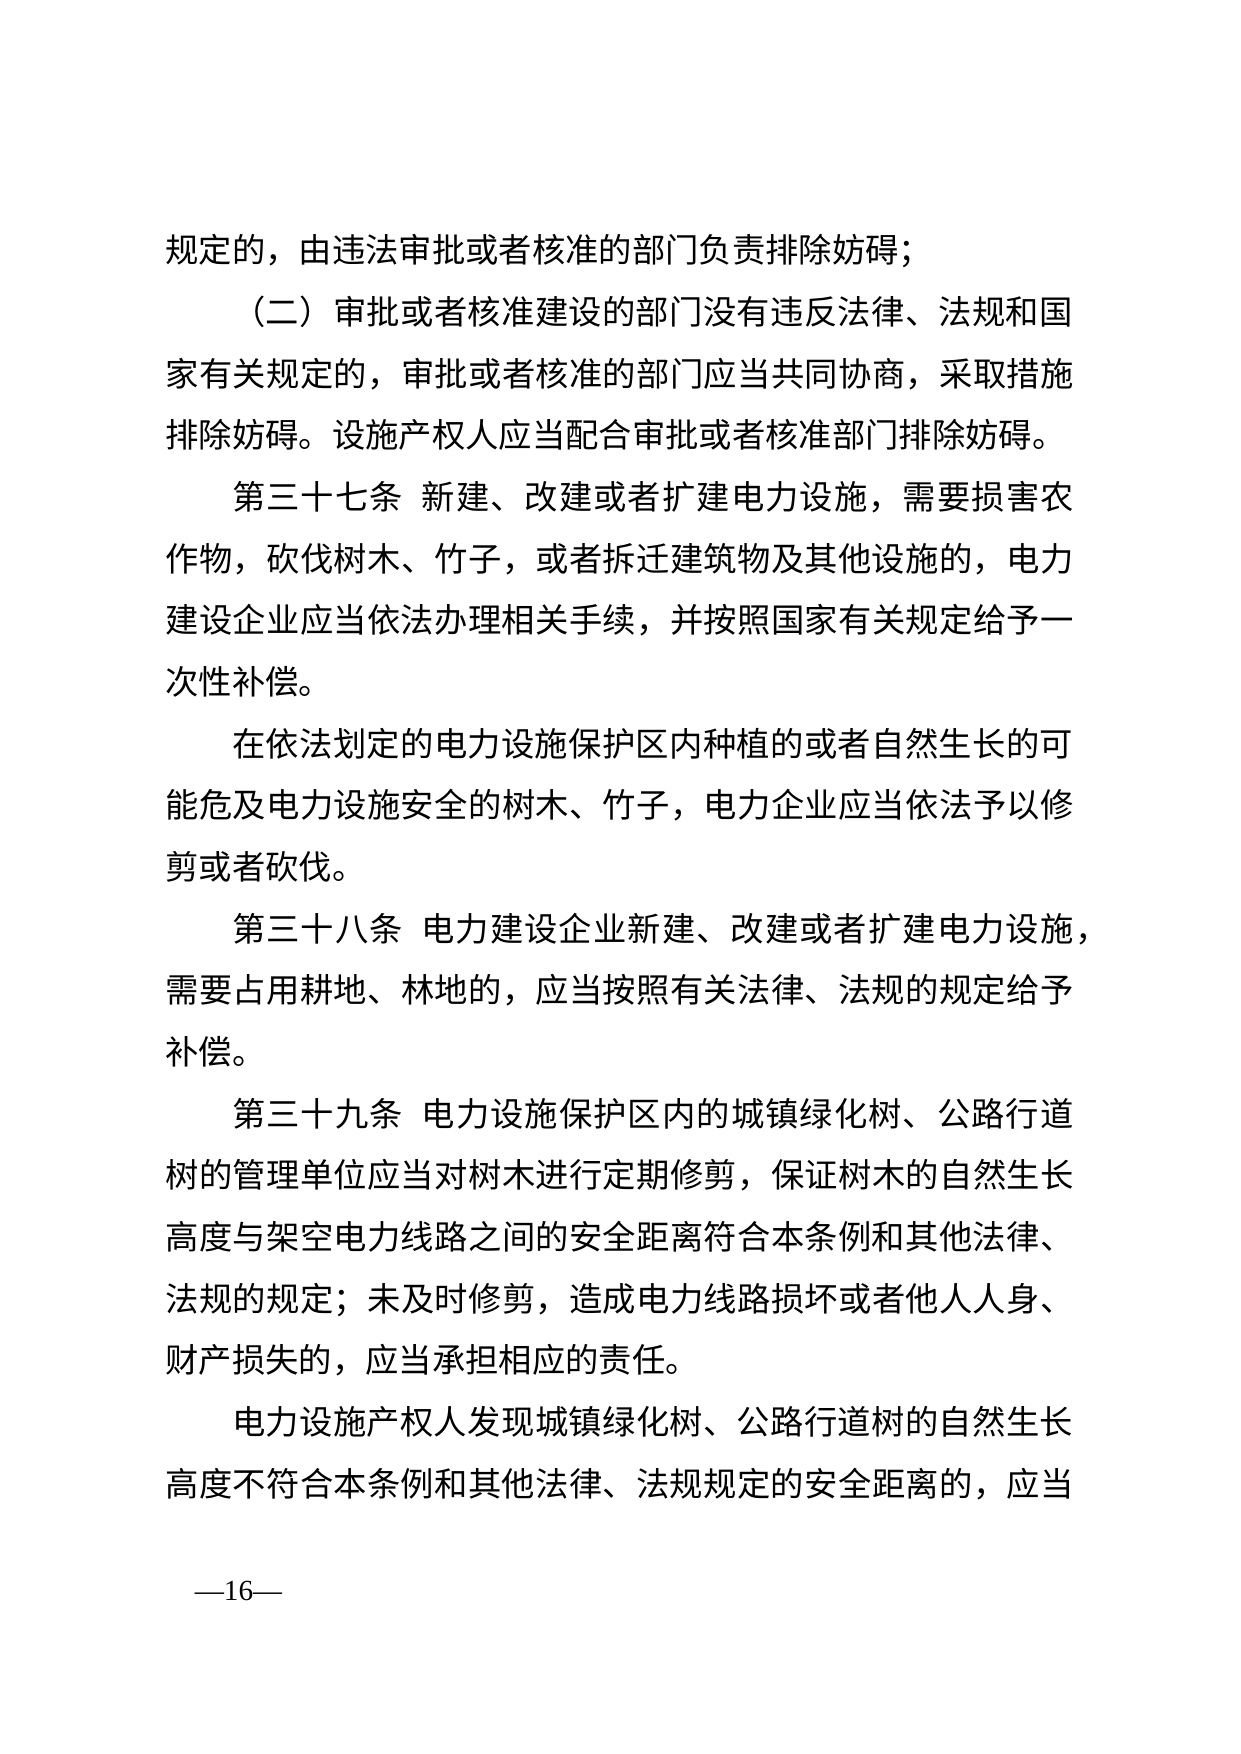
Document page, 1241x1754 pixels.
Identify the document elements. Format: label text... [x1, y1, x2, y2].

text 第三十七条 新建、改建或者扩建电力设施，需要损害农作物，砍伐树木、竹子，或者拆迁建筑物及其他设施的，电力建设企业应当依法办理相关手续，并按照国家有关规定给予一次性补偿。 [165, 460, 1075, 707]
text （二）审批或者核准建设的部门没有违反法律、法规和国家有关规定的，审批或者核准的部门应当共同协商，采取措施排除妨碍。设施产权人应当配合审批或者核准部门排除妨碍。 [165, 275, 1075, 460]
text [165, 214, 1075, 275]
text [165, 1385, 1075, 1509]
text 在依法划定的电力设施保护区内种植的或者自然生长的可能危及电力设施安全的树木、竹子，电力企业应当依法予以修剪或者砍伐。 [165, 707, 1075, 892]
text 第三十九条 电力设施保护区内的城镇绿化树、公路行道树的管理单位应当对树木进行定期修剪，保证树木的自然生长高度与架空电力线路之间的安全距离符合本条例和其他法律、法规的规定；未及时修剪，造成电力线路损坏或者他人人身、财产损失的，应当承担相应的责任。 [165, 1077, 1075, 1385]
text 第三十八条 电力建设企业新建、改建或者扩建电力设施，需要占用耕地、林地的，应当按照有关法律、法规的规定给予补偿。 [165, 892, 1075, 1077]
